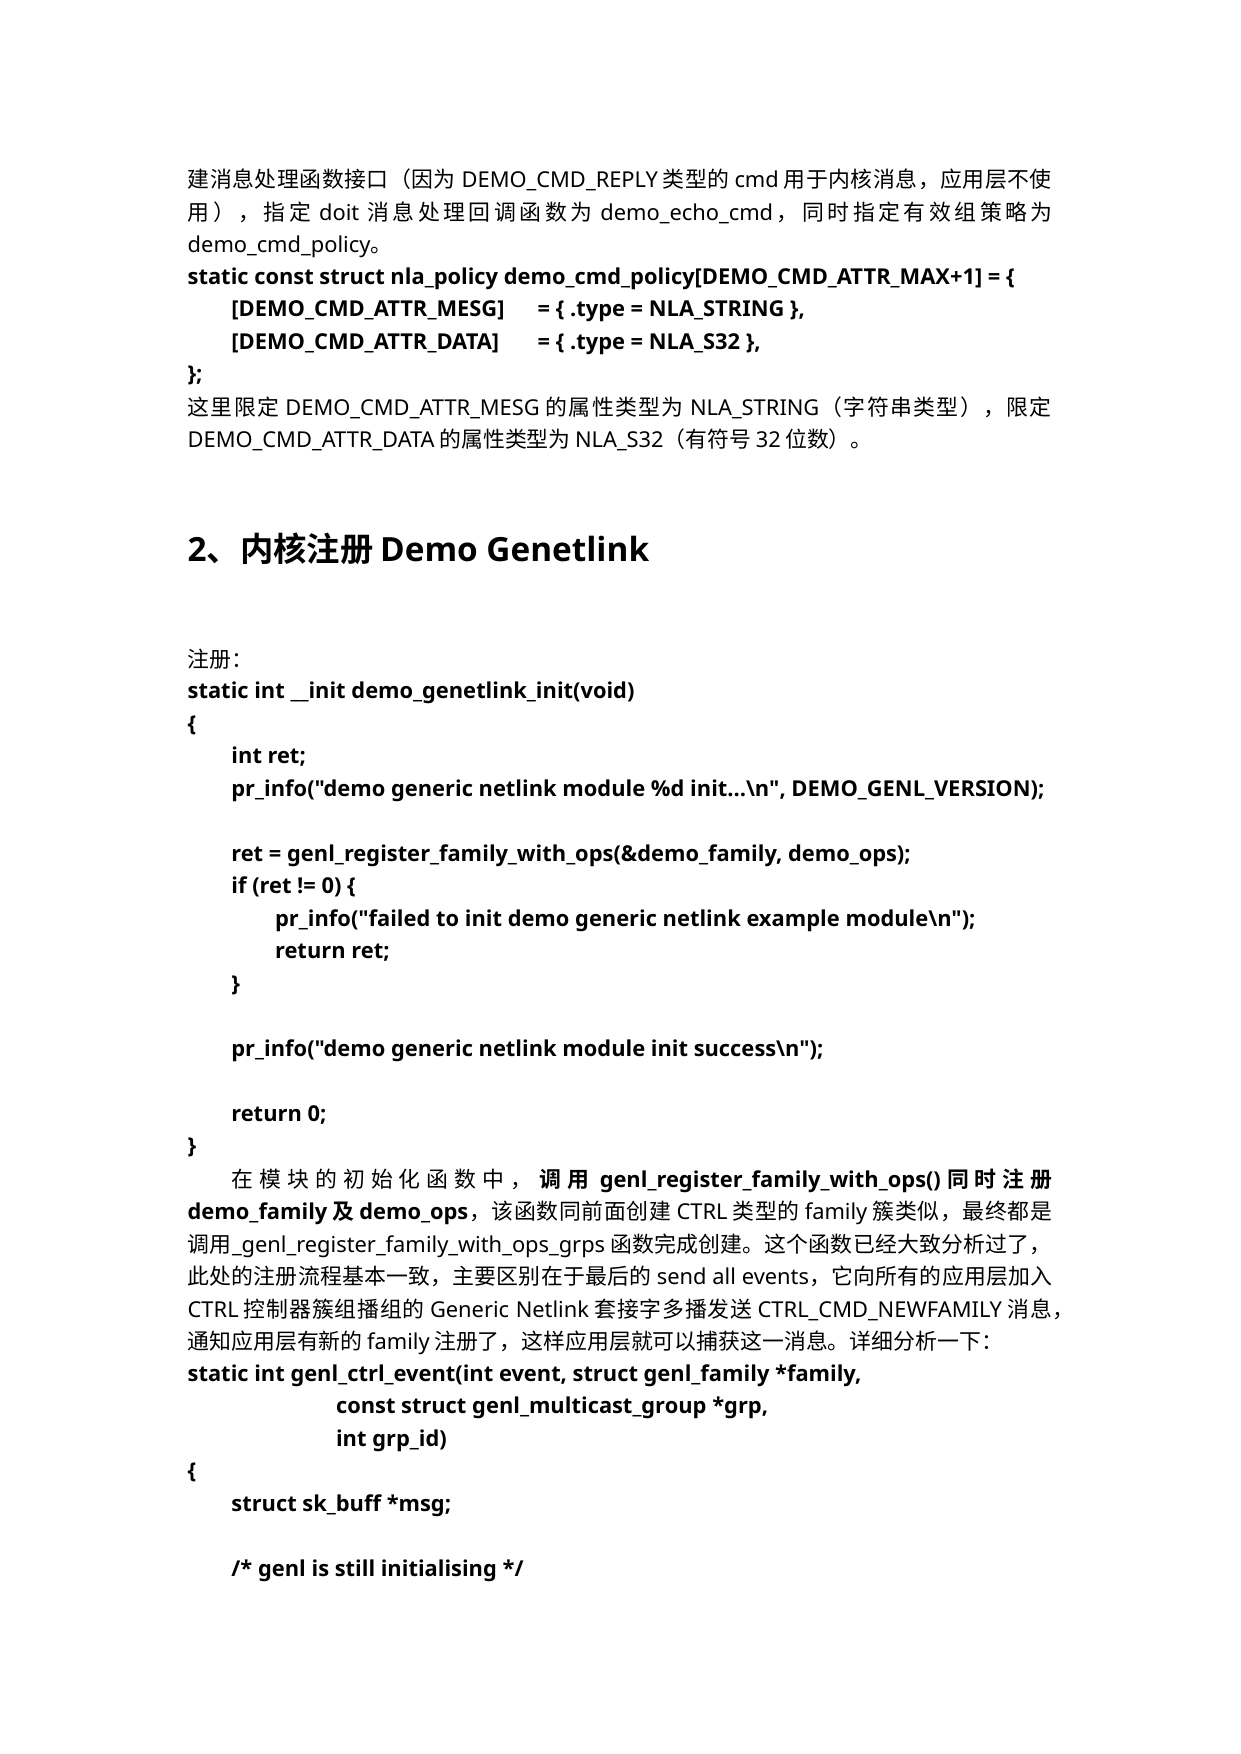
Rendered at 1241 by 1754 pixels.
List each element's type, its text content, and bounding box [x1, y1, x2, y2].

text pr_info("failed to init demo generic netlink example module\n"); [187, 901, 1053, 934]
text pr_info("demo generic netlink module init success\n"); [187, 1031, 1053, 1064]
text [DEMO_CMD_ATTR_DATA] = { .type = NLA_S32 }, [187, 324, 1053, 357]
text /* genl is still initialising */ [187, 1551, 1053, 1584]
text } [187, 966, 1053, 999]
text static const struct nla_policy demo_cmd_policy[DEMO_CMD_ATTR_MAX+1] = { [187, 259, 1053, 292]
text }; [187, 357, 1053, 389]
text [187, 162, 1053, 259]
text int ret; [187, 739, 1053, 771]
text const struct genl_multicast_group *grp, [187, 1389, 1053, 1421]
text pr_info("demo generic netlink module %d init...\n", DEMO_GENL_VERSION); [187, 771, 1053, 804]
text { [187, 706, 1053, 739]
text int grp_id) [187, 1421, 1053, 1454]
text static int __init demo_genetlink_init(void) [187, 674, 1053, 706]
text static int genl_ctrl_event(int event, struct genl_family *family, [187, 1356, 1053, 1389]
text if (ret != 0) { [187, 869, 1053, 901]
subtitle 2、内核注册Demo Genetlink [187, 514, 1053, 579]
text 注册： [187, 641, 1053, 674]
text [DEMO_CMD_ATTR_MESG] = { .type = NLA_STRING }, [187, 292, 1053, 324]
text 在模块的初始化函数中，调用genl_register_family_with_ops()同时注册demo_family及demo_ops，该函数同前面创建CTRL类型的family簇类似，最终都是调用_genl_register_family_with_ops_grps函数完成创建。这个函数已经大致分析过了，此处的注册流程基本一致，主要区别在于最后的send all events，它向所有的应用层加入CTRL控制器簇组播组的Generic Netlink套接字多播发送CTRL_CMD_NEWFAMILY消息，通知应用层有新的family注册了，这样应用层就可以捕获这一消息。详细分析一下： [187, 1161, 1053, 1356]
text struct sk_buff *msg; [187, 1486, 1053, 1519]
text return ret; [187, 934, 1053, 966]
text { [187, 1454, 1053, 1486]
text return 0; [187, 1096, 1053, 1129]
text 这里限定DEMO_CMD_ATTR_MESG的属性类型为NLA_STRING（字符串类型），限定DEMO_CMD_ATTR_DATA的属性类型为NLA_S32（有符号32位数）。 [187, 389, 1053, 454]
text } [187, 1129, 1053, 1161]
text ret = genl_register_family_with_ops(&demo_family, demo_ops); [187, 836, 1053, 869]
